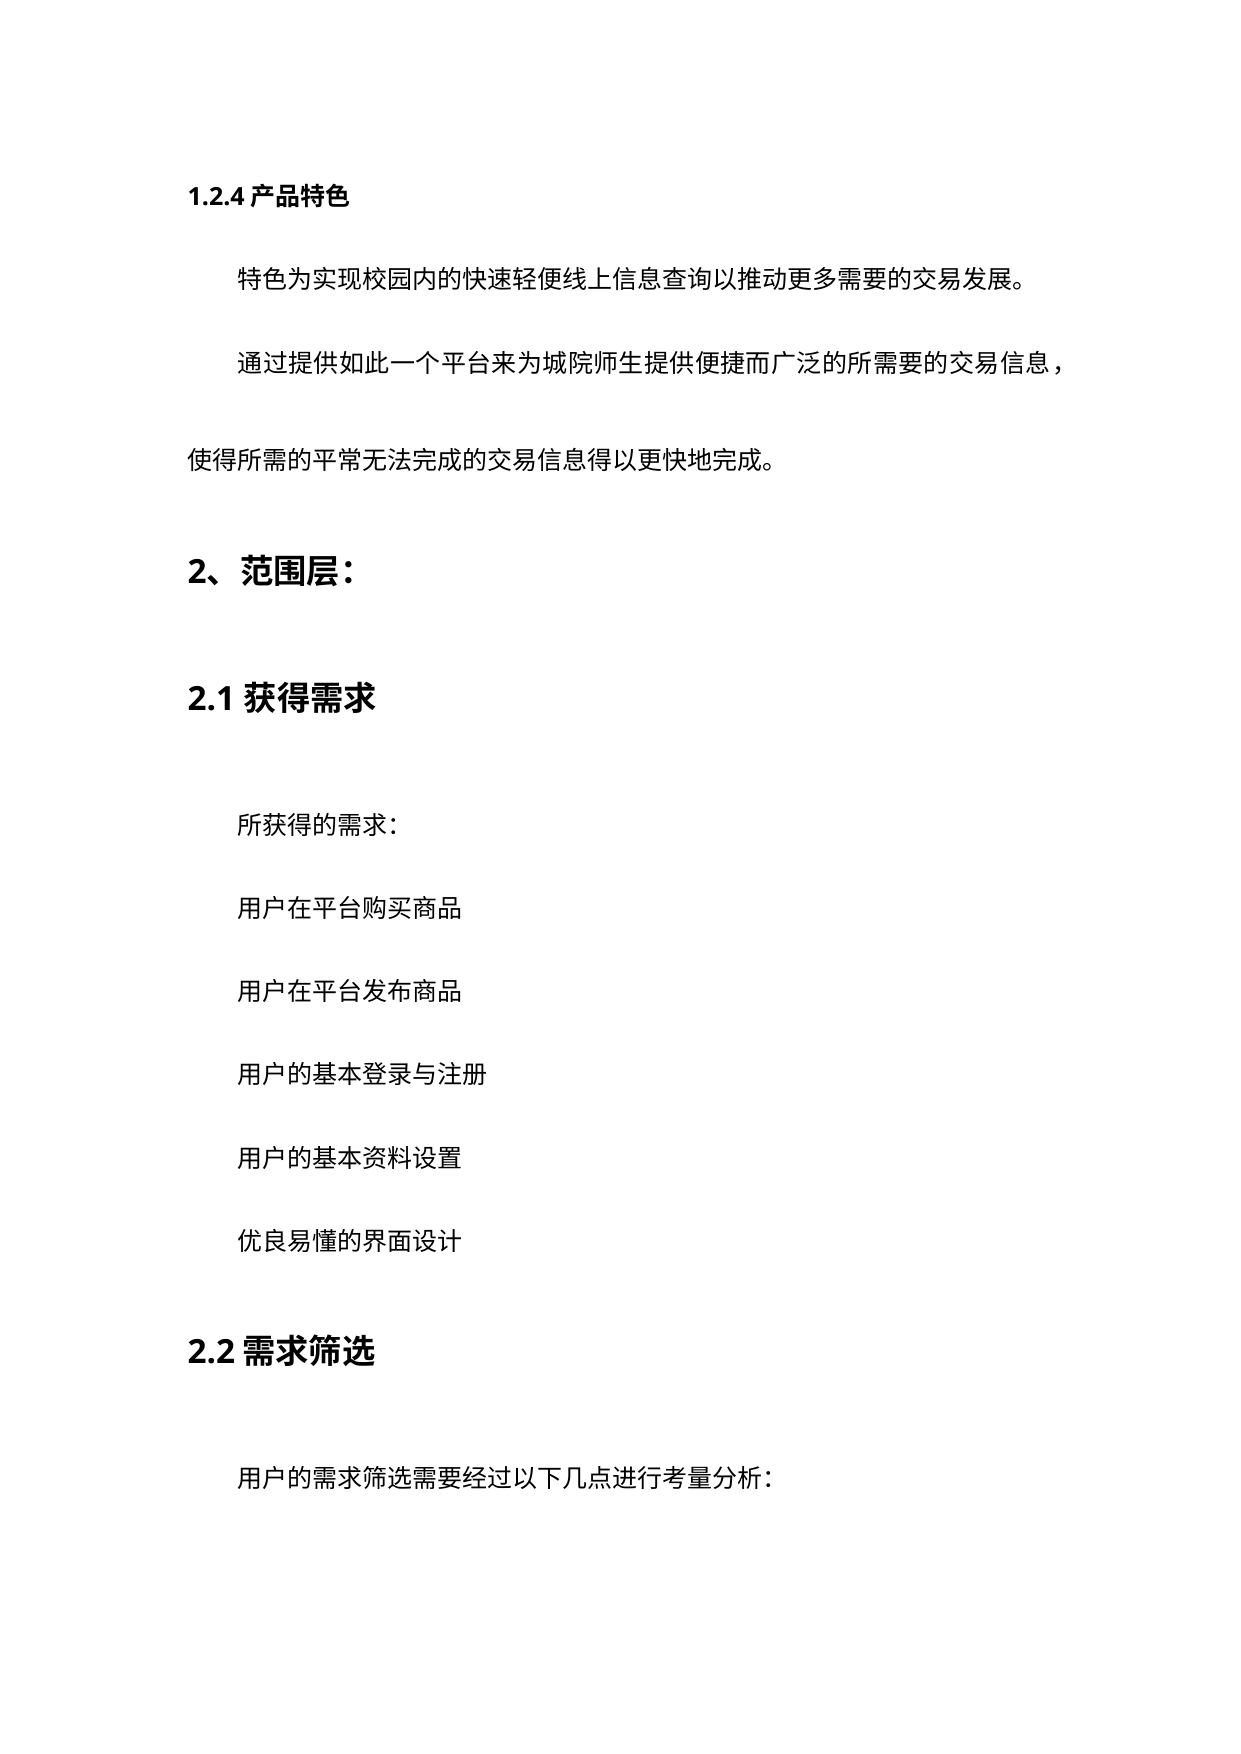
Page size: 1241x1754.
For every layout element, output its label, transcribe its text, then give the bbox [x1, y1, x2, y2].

subtitle 1.2.4产品特色 [187, 162, 1053, 227]
text 所获得的需求： [187, 791, 1053, 856]
subtitle 2.1 获得需求 [187, 664, 1053, 729]
text 用户的基本资料设置 [187, 1124, 1053, 1189]
text 通过提供如此一个平台来为城院师生提供便捷而广泛的所需要的交易信息，使得所需的平常无法完成的交易信息得以更快地完成。 [187, 329, 1053, 491]
subtitle 2.2需求筛选 [187, 1317, 1053, 1382]
text 优良易懂的界面设计 [187, 1207, 1053, 1272]
text 用户在平台发布商品 [187, 957, 1053, 1022]
text 用户的基本登录与注册 [187, 1041, 1053, 1106]
text 特色为实现校园内的快速轻便线上信息查询以推动更多需要的交易发展。 [187, 246, 1053, 311]
subtitle 2、范围层： [187, 536, 1053, 601]
text 用户的需求筛选需要经过以下几点进行考量分析： [187, 1444, 1053, 1509]
text 用户在平台购买商品 [187, 874, 1053, 939]
